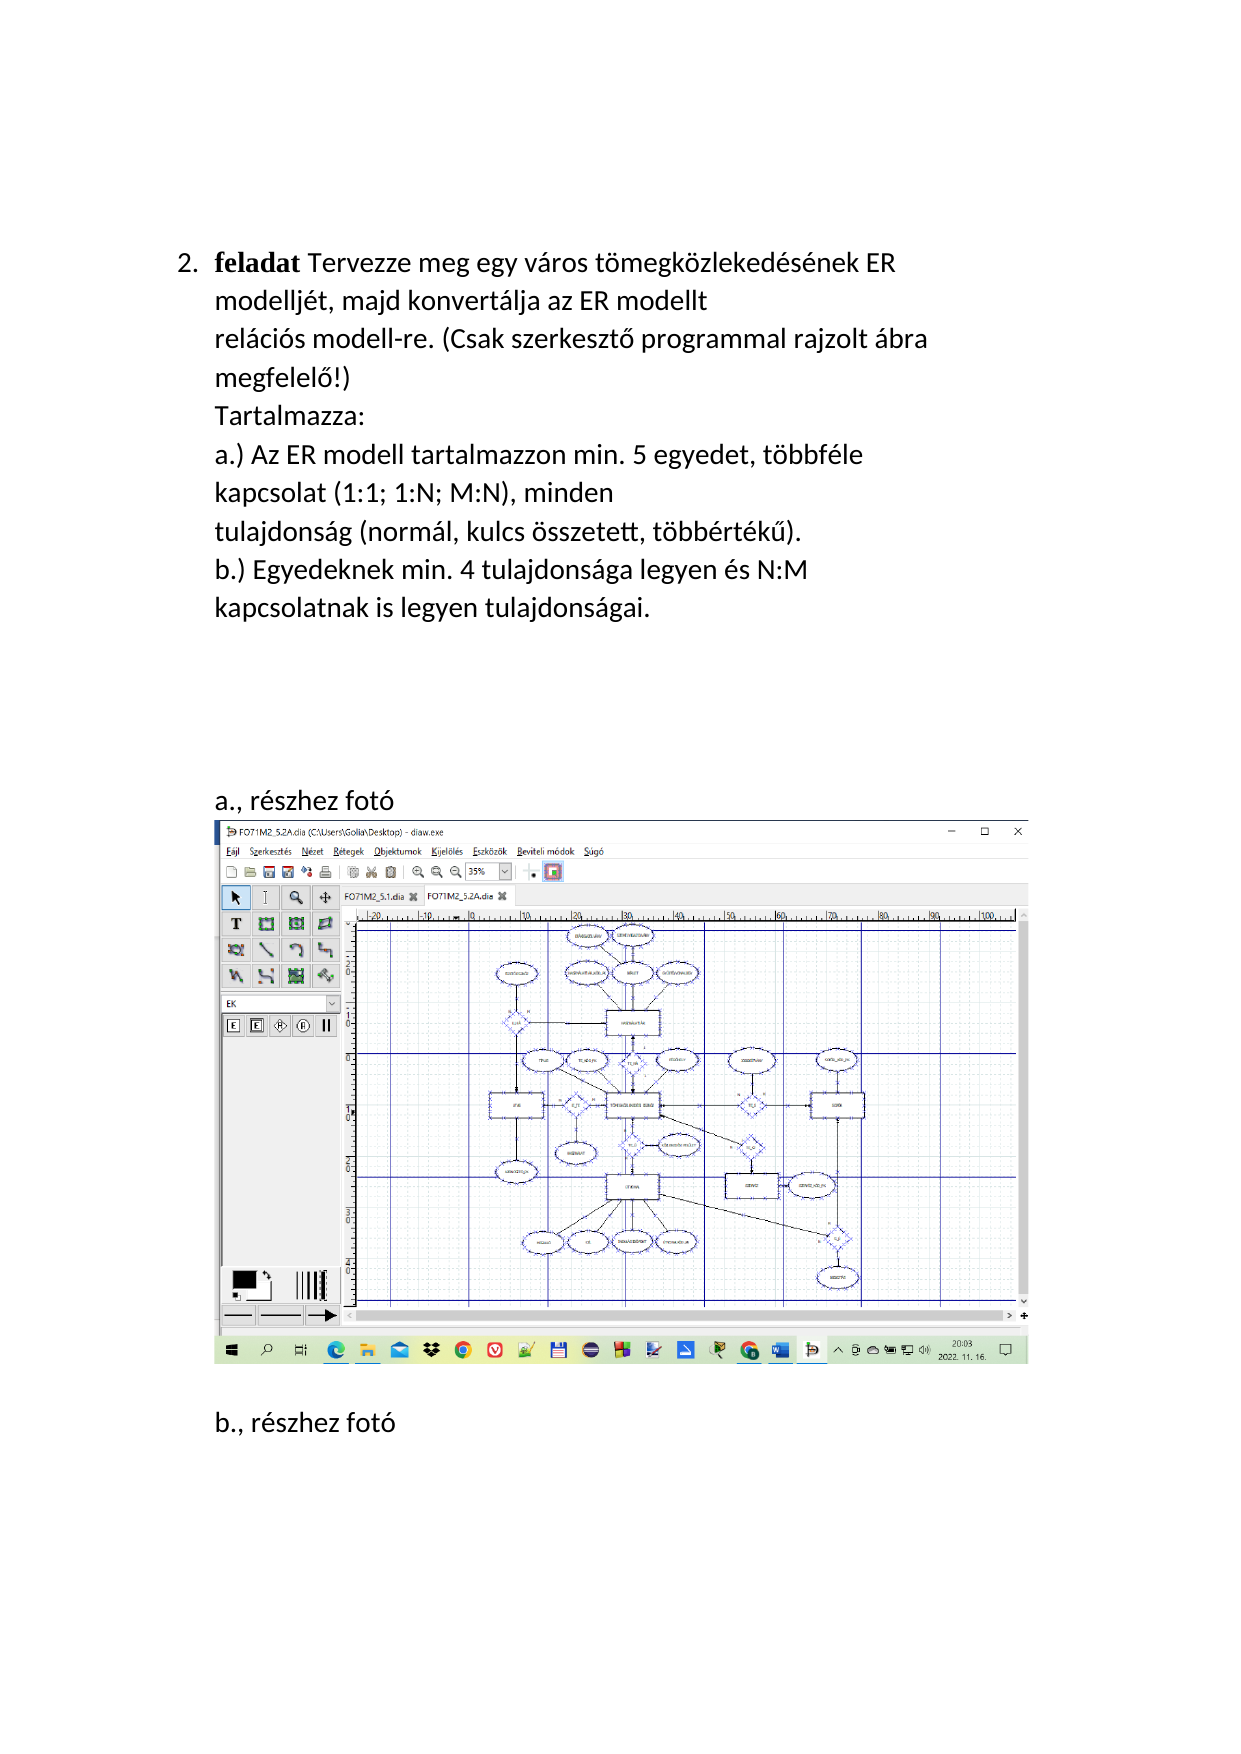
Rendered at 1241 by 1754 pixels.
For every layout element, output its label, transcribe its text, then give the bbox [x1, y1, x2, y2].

picture [214, 820, 1029, 1364]
list feladat Tervezze meg egy város tömegközlekedésének ER modelljét, majd konvertálja az ER modellt [177, 244, 962, 318]
list relációs modell-re. (Csak szerkesztő programmal rajzolt ábra megfelelő!) [214, 321, 962, 394]
list b.) Egyedeknek min. 4 tulajdonsága legyen és N:M kapcsolatnak is legyen tulajdonságai. [214, 551, 962, 625]
list Tartalmazza: [214, 397, 962, 433]
list a.) Az ER modell tartalmazzon min. 5 egyedet, többféle kapcsolat (1:1; 1:N; M:N), minden [214, 436, 962, 510]
list b., részhez fotó [214, 1404, 962, 1439]
list a., részhez fotó [214, 782, 962, 817]
list tulajdonság (normál, kulcs összetett, többértékű). [214, 513, 962, 548]
